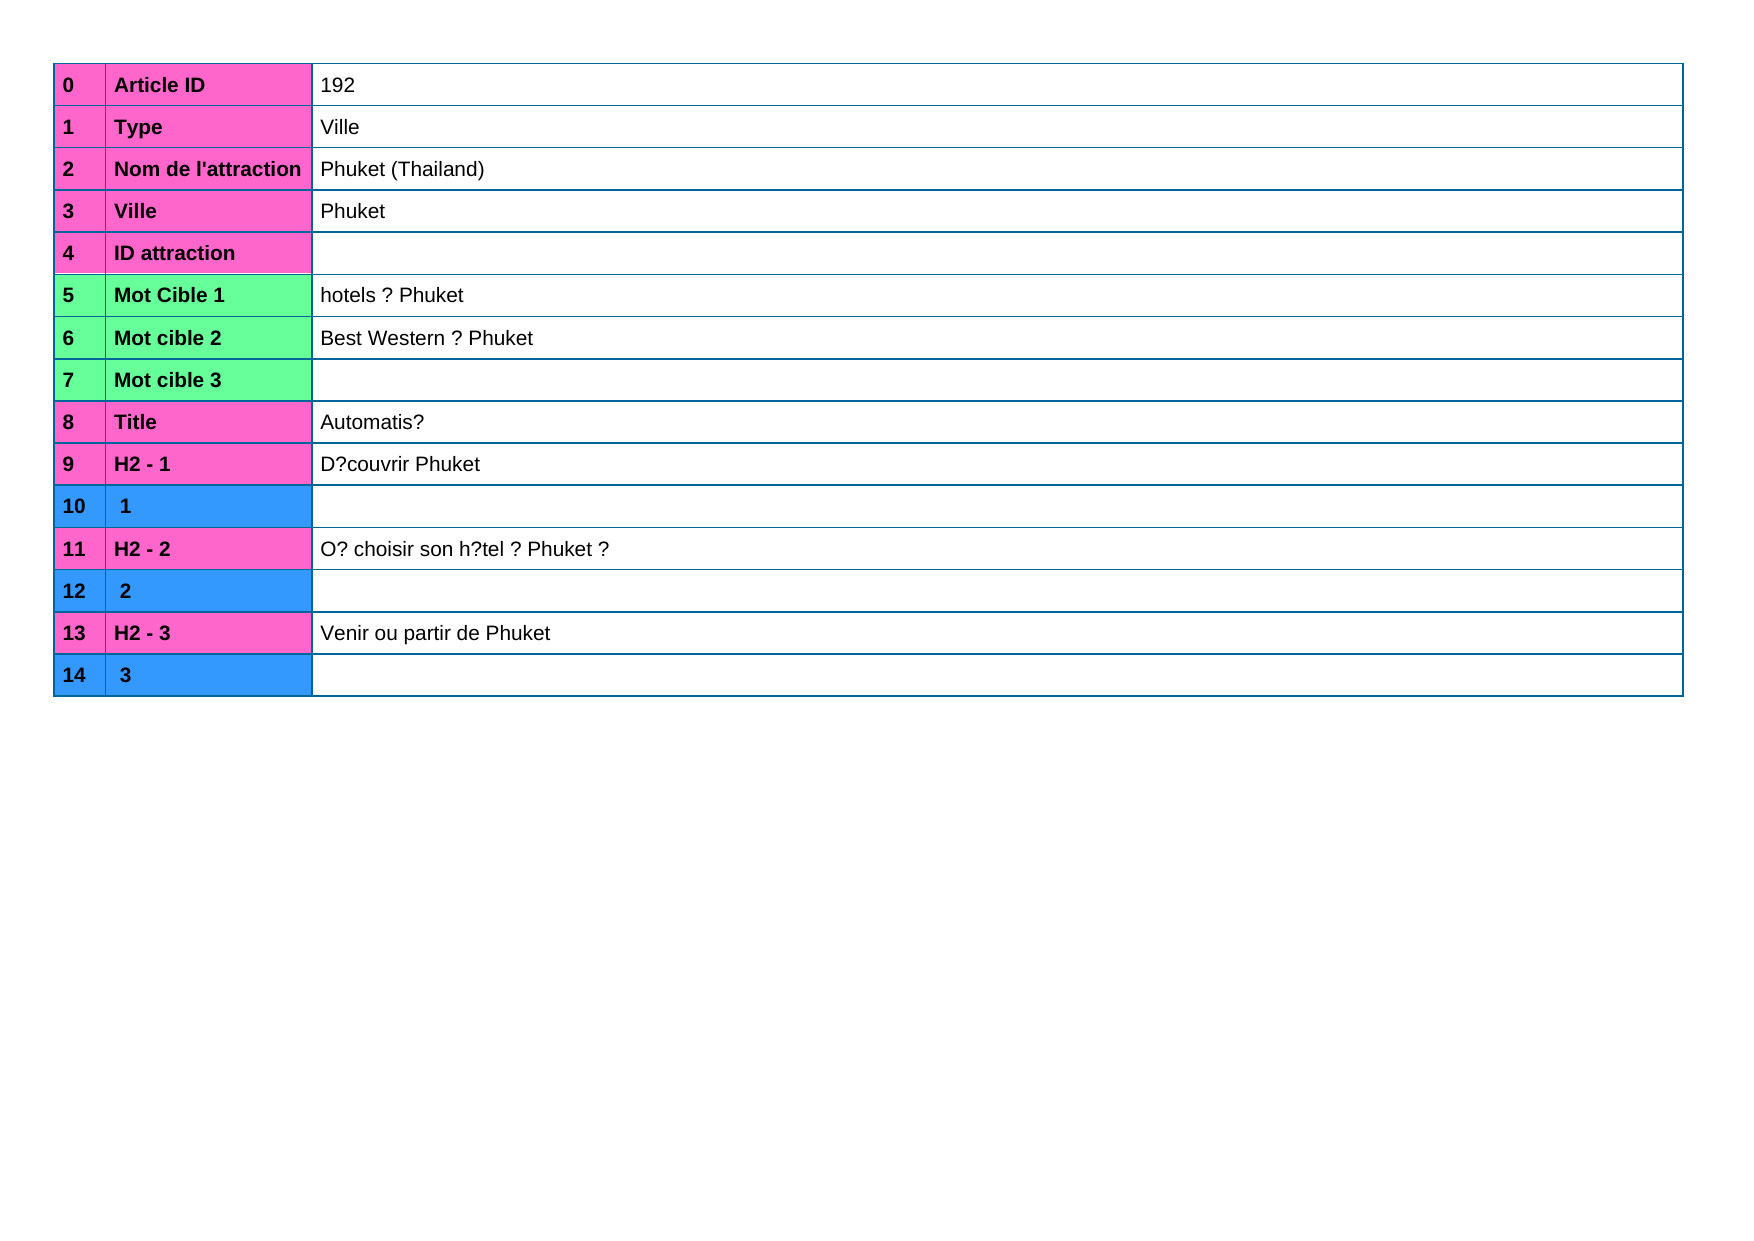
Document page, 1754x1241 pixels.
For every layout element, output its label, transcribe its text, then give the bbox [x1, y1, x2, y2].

table_cell Mot cible 3 [106, 360, 311, 400]
table_cell H2 - 3 [106, 613, 311, 653]
table_cell [313, 360, 1682, 400]
table_cell Mot cible 2 [106, 317, 311, 358]
table_cell hotels ? Phuket [313, 275, 1682, 316]
table_header 0 [55, 64, 105, 105]
table_cell 3 [55, 191, 105, 231]
table_cell 9 [55, 444, 105, 484]
table_cell Title [106, 402, 311, 442]
table_cell 1 [106, 486, 311, 527]
table_cell 10 [55, 486, 105, 527]
table_cell 11 [55, 528, 105, 569]
table_cell 6 [55, 317, 105, 358]
table_cell [313, 655, 1682, 695]
table_cell 4 [55, 233, 105, 273]
table_cell Automatis? [313, 402, 1682, 442]
table_cell Mot Cible 1 [106, 275, 311, 316]
table_cell [313, 570, 1682, 611]
table_cell Best Western ? Phuket [313, 317, 1682, 358]
table_cell 5 [55, 275, 105, 316]
table_cell H2 - 2 [106, 528, 311, 569]
table_cell Phuket [313, 191, 1682, 231]
table_cell 2 [106, 570, 311, 611]
table_cell 3 [106, 655, 311, 695]
table_cell 14 [55, 655, 105, 695]
table_cell Phuket (Thailand) [313, 148, 1682, 189]
table_cell Nom de l'attraction [106, 148, 311, 189]
table_cell H2 - 1 [106, 444, 311, 484]
table_cell Venir ou partir de Phuket [313, 613, 1682, 653]
table_cell Type [106, 106, 311, 147]
table_cell 7 [55, 360, 105, 400]
table_cell 8 [55, 402, 105, 442]
table_cell [313, 486, 1682, 527]
table_cell [313, 233, 1682, 273]
table_cell O? choisir son h?tel ? Phuket ? [313, 528, 1682, 569]
table_cell 2 [55, 148, 105, 189]
table_cell D?couvrir Phuket [313, 444, 1682, 484]
table_cell Ville [106, 191, 311, 231]
table_header 192 [313, 64, 1682, 105]
table_cell 1 [55, 106, 105, 147]
table_cell ID attraction [106, 233, 311, 273]
table_header Article ID [106, 64, 311, 105]
table_cell 13 [55, 613, 105, 653]
table_cell Ville [313, 106, 1682, 147]
table_cell 12 [55, 570, 105, 611]
